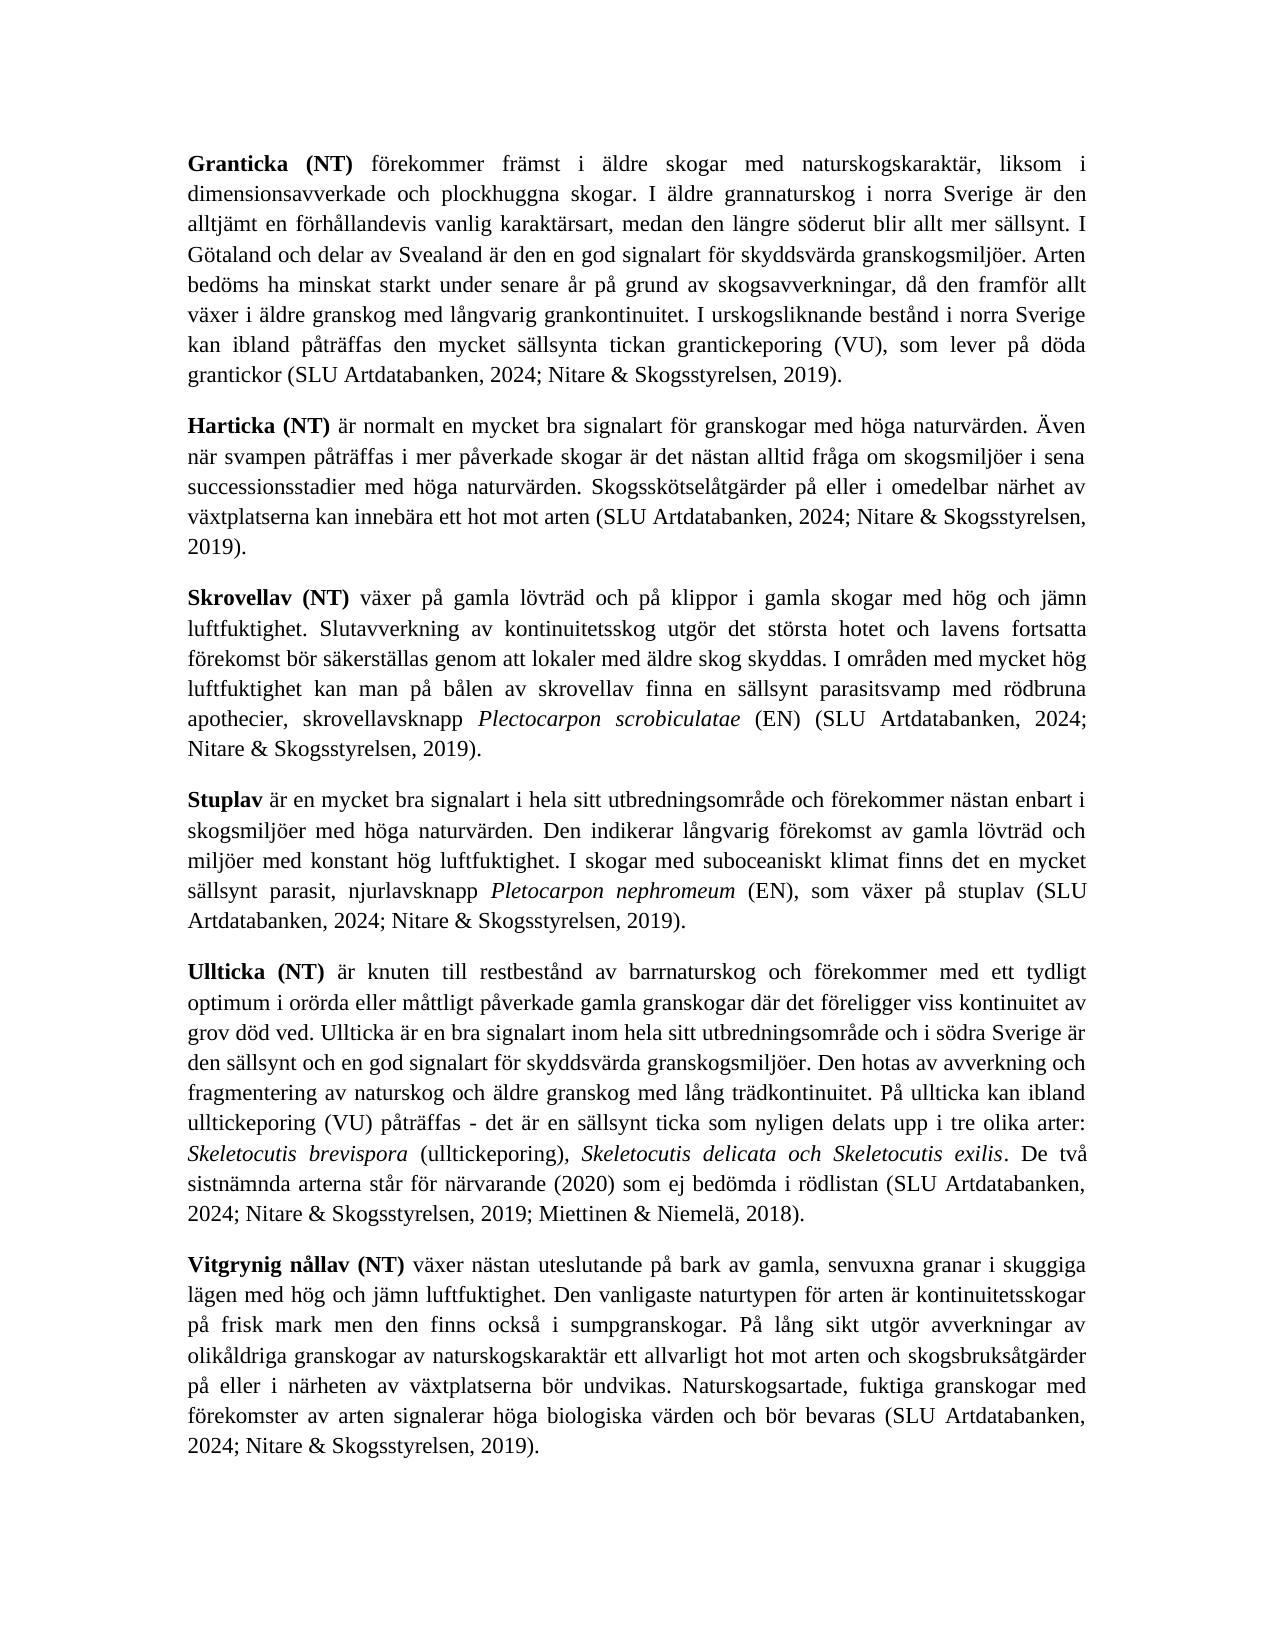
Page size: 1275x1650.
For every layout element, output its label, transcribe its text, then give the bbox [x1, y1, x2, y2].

text Vitgrynig nållav (NT) växer nästan uteslutande på bark av gamla, senvuxna granar i skuggiga lägen med hög och jämn luftfuktighet. Den vanligaste naturtypen för arten är kontinuitetsskogar på frisk mark men den finns också i sumpgranskogar. På lång sikt utgör avverkningar av olikåldriga granskogar av naturskogskaraktär ett allvarligt hot mot arten och skogsbruksåtgärder på eller i närheten av växtplatserna bör undvikas. Naturskogsartade, fuktiga granskogar med förekomster av arten signalerar höga biologiska värden och bör bevaras (SLU Artdatabanken, 2024; Nitare & Skogsstyrelsen, 2019). [187, 1251, 1087, 1459]
text Harticka (NT) är normalt en mycket bra signalart för granskogar med höga naturvärden. Även när svampen påträffas i mer påverkade skogar är det nästan alltid fråga om skogsmiljöer i sena successionsstadier med höga naturvärden. Skogsskötselåtgärder på eller i omedelbar närhet av växtplatserna kan innebära ett hot mot arten (SLU Artdatabanken, 2024; Nitare & Skogsstyrelsen, 2019). [187, 412, 1087, 560]
text Granticka (NT) förekommer främst i äldre skogar med naturskogskaraktär, liksom i dimensionsavverkade och plockhuggna skogar. I äldre grannaturskog i norra Sverige är den alltjämt en förhållandevis vanlig karaktärsart, medan den längre söderut blir allt mer sällsynt. I Götaland och delar av Svealand är den en god signalart för skyddsvärda granskogsmiljöer. Arten bedöms ha minskat starkt under senare år på grund av skogsavverkningar, då den framför allt växer i äldre granskog med långvarig grankontinuitet. I urskogsliknande bestånd i norra Sverige kan ibland påträffas den mycket sällsynta tickan grantickeporing (VU), som lever på döda grantickor (SLU Artdatabanken, 2024; Nitare & Skogsstyrelsen, 2019). [187, 150, 1087, 388]
text Ullticka (NT) är knuten till restbestånd av barrnaturskog och förekommer med ett tydligt optimum i orörda eller måttligt påverkade gamla granskogar där det föreligger viss kontinuitet av grov död ved. Ullticka är en bra signalart inom hela sitt utbredningsområde och i södra Sverige är den sällsynt och en god signalart för skyddsvärda granskogsmiljöer. Den hotas av avverkning och fragmentering av naturskog och äldre granskog med lång trädkontinuitet. På ullticka kan ibland ulltickeporing (VU) påträffas - det är en sällsynt ticka som nyligen delats upp i tre olika arter: Skeletocutis brevispora (ulltickeporing), Skeletocutis delicata och Skeletocutis exilis. De två sistnämnda arterna står för närvarande (2020) som ej bedömda i rödlistan (SLU Artdatabanken, 2024; Nitare & Skogsstyrelsen, 2019; Miettinen & Niemelä, 2018). [187, 958, 1087, 1226]
text Skrovellav (NT) växer på gamla lövträd och på klippor i gamla skogar med hög och jämn luftfuktighet. Slutavverkning av kontinuitetsskog utgör det största hotet och lavens fortsatta förekomst bör säkerställas genom att lokaler med äldre skog skyddas. I områden med mycket hög luftfuktighet kan man på bålen av skrovellav finna en sällsynt parasitsvamp med rödbruna apothecier, skrovellavsknapp Plectocarpon scrobiculatae (EN) (SLU Artdatabanken, 2024; Nitare & Skogsstyrelsen, 2019). [187, 584, 1087, 762]
text Stuplav är en mycket bra signalart i hela sitt utbredningsområde och förekommer nästan enbart i skogsmiljöer med höga naturvärden. Den indikerar långvarig förekomst av gamla lövträd och miljöer med konstant hög luftfuktighet. I skogar med suboceaniskt klimat finns det en mycket sällsynt parasit, njurlavsknapp Pletocarpon nephromeum (EN), som växer på stuplav (SLU Artdatabanken, 2024; Nitare & Skogsstyrelsen, 2019). [187, 786, 1087, 934]
